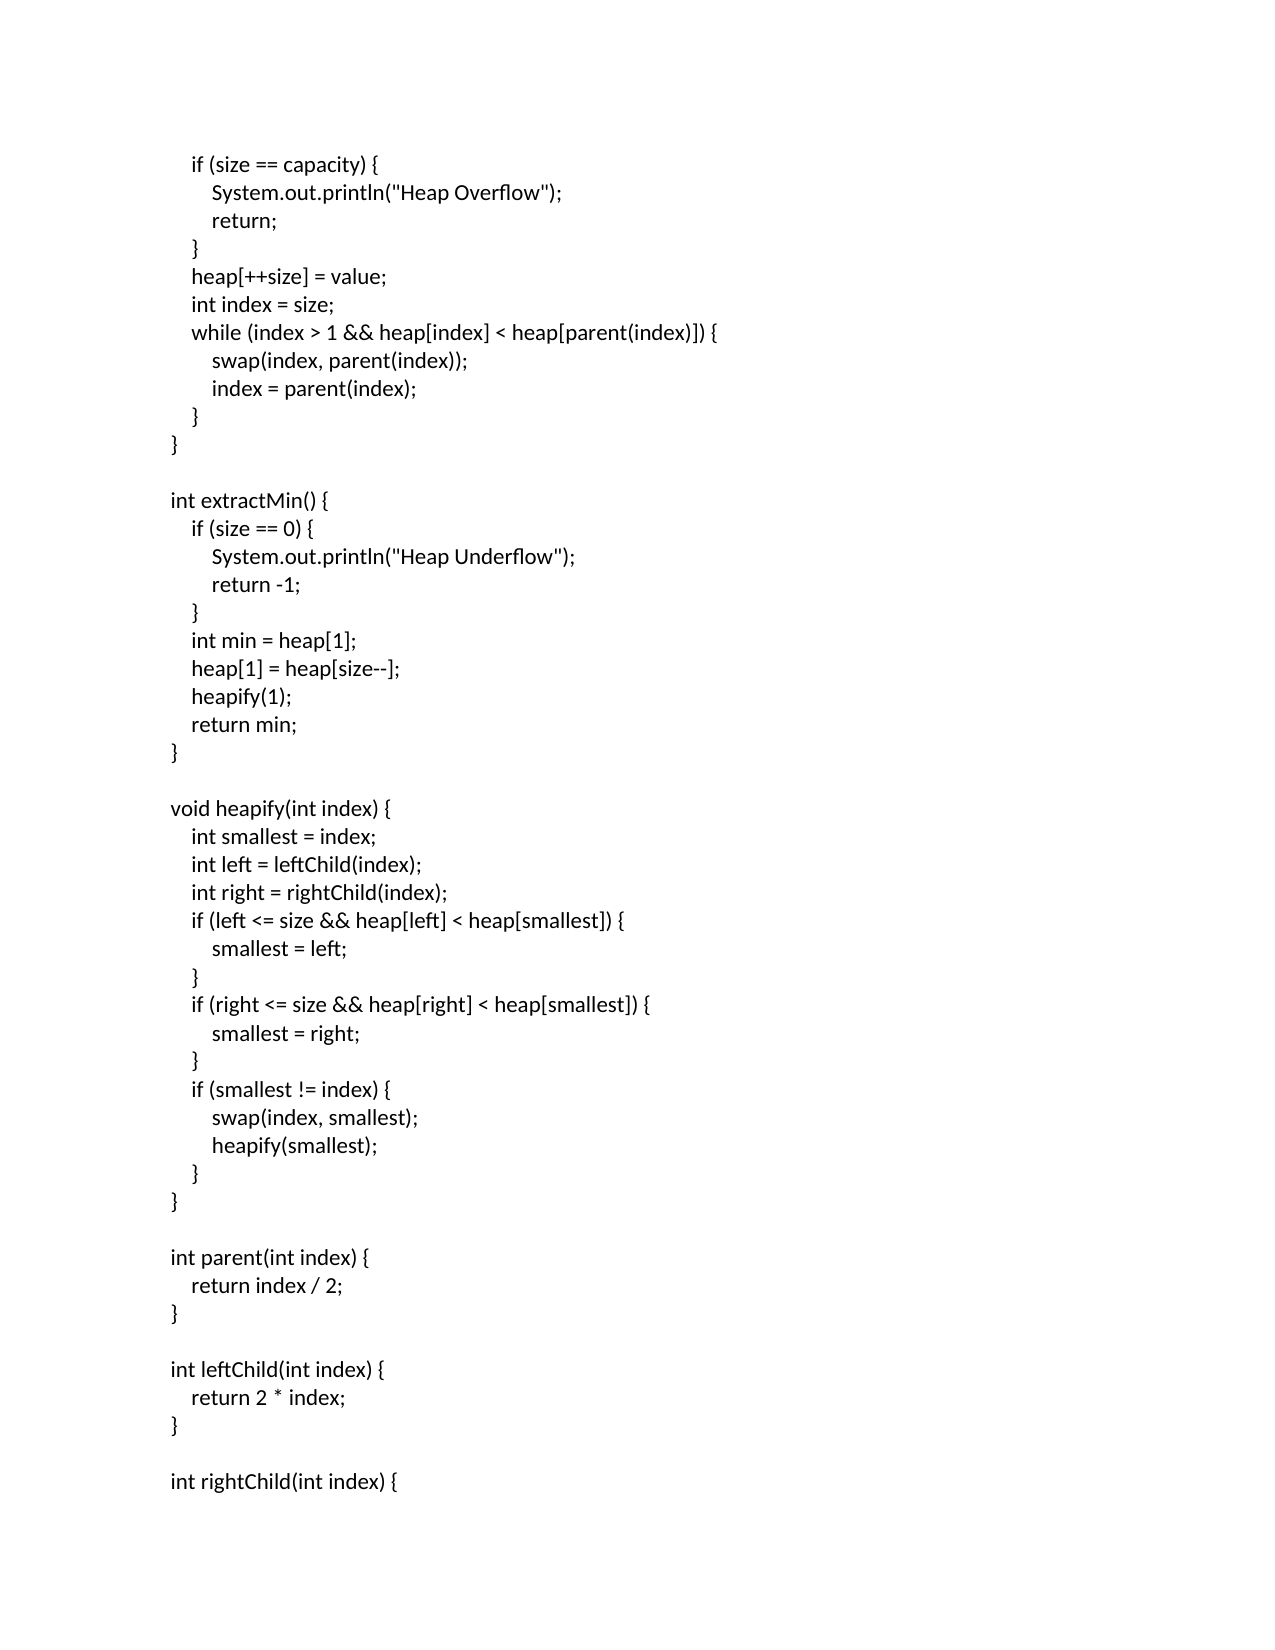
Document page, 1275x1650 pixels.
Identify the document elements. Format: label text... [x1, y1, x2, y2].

text return min; [150, 710, 1125, 738]
text } [150, 963, 1125, 991]
text int min = heap[1]; [150, 626, 1125, 654]
text if (smallest != index) { [150, 1075, 1125, 1103]
text return -1; [150, 570, 1125, 598]
text } [150, 1411, 1125, 1439]
text } [150, 234, 1125, 262]
text if (right <= size && heap[right] < heap[smallest]) { [150, 991, 1125, 1019]
text } [150, 1159, 1125, 1187]
text } [150, 430, 1125, 458]
text System.out.println("Heap Underflow"); [150, 542, 1125, 570]
text return index / 2; [150, 1271, 1125, 1299]
text int index = size; [150, 290, 1125, 318]
text int smallest = index; [150, 822, 1125, 851]
text } [150, 1047, 1125, 1075]
text if (size == 0) { [150, 514, 1125, 542]
text heap[++size] = value; [150, 262, 1125, 290]
text heapify(1); [150, 682, 1125, 710]
text int extractMin() { [150, 486, 1125, 514]
text } [150, 598, 1125, 626]
text return 2 * index; [150, 1383, 1125, 1411]
text if (left <= size && heap[left] < heap[smallest]) { [150, 907, 1125, 934]
text while (index > 1 && heap[index] < heap[parent(index)]) { [150, 318, 1125, 346]
text return; [150, 206, 1125, 234]
text heap[1] = heap[size--]; [150, 654, 1125, 682]
text } [150, 1299, 1125, 1327]
text heapify(smallest); [150, 1131, 1125, 1159]
text smallest = left; [150, 934, 1125, 963]
text int leftChild(int index) { [150, 1355, 1125, 1383]
text System.out.println("Heap Overflow"); [150, 178, 1125, 206]
text swap(index, parent(index)); [150, 346, 1125, 374]
text } [150, 1187, 1125, 1215]
text int right = rightChild(index); [150, 878, 1125, 907]
text int parent(int index) { [150, 1243, 1125, 1271]
text } [150, 738, 1125, 766]
text swap(index, smallest); [150, 1103, 1125, 1131]
text index = parent(index); [150, 374, 1125, 402]
text if (size == capacity) { [150, 150, 1125, 178]
text } [150, 402, 1125, 430]
text int rightChild(int index) { [150, 1467, 1125, 1495]
text int left = leftChild(index); [150, 851, 1125, 878]
text smallest = right; [150, 1019, 1125, 1047]
text void heapify(int index) { [150, 794, 1125, 822]
